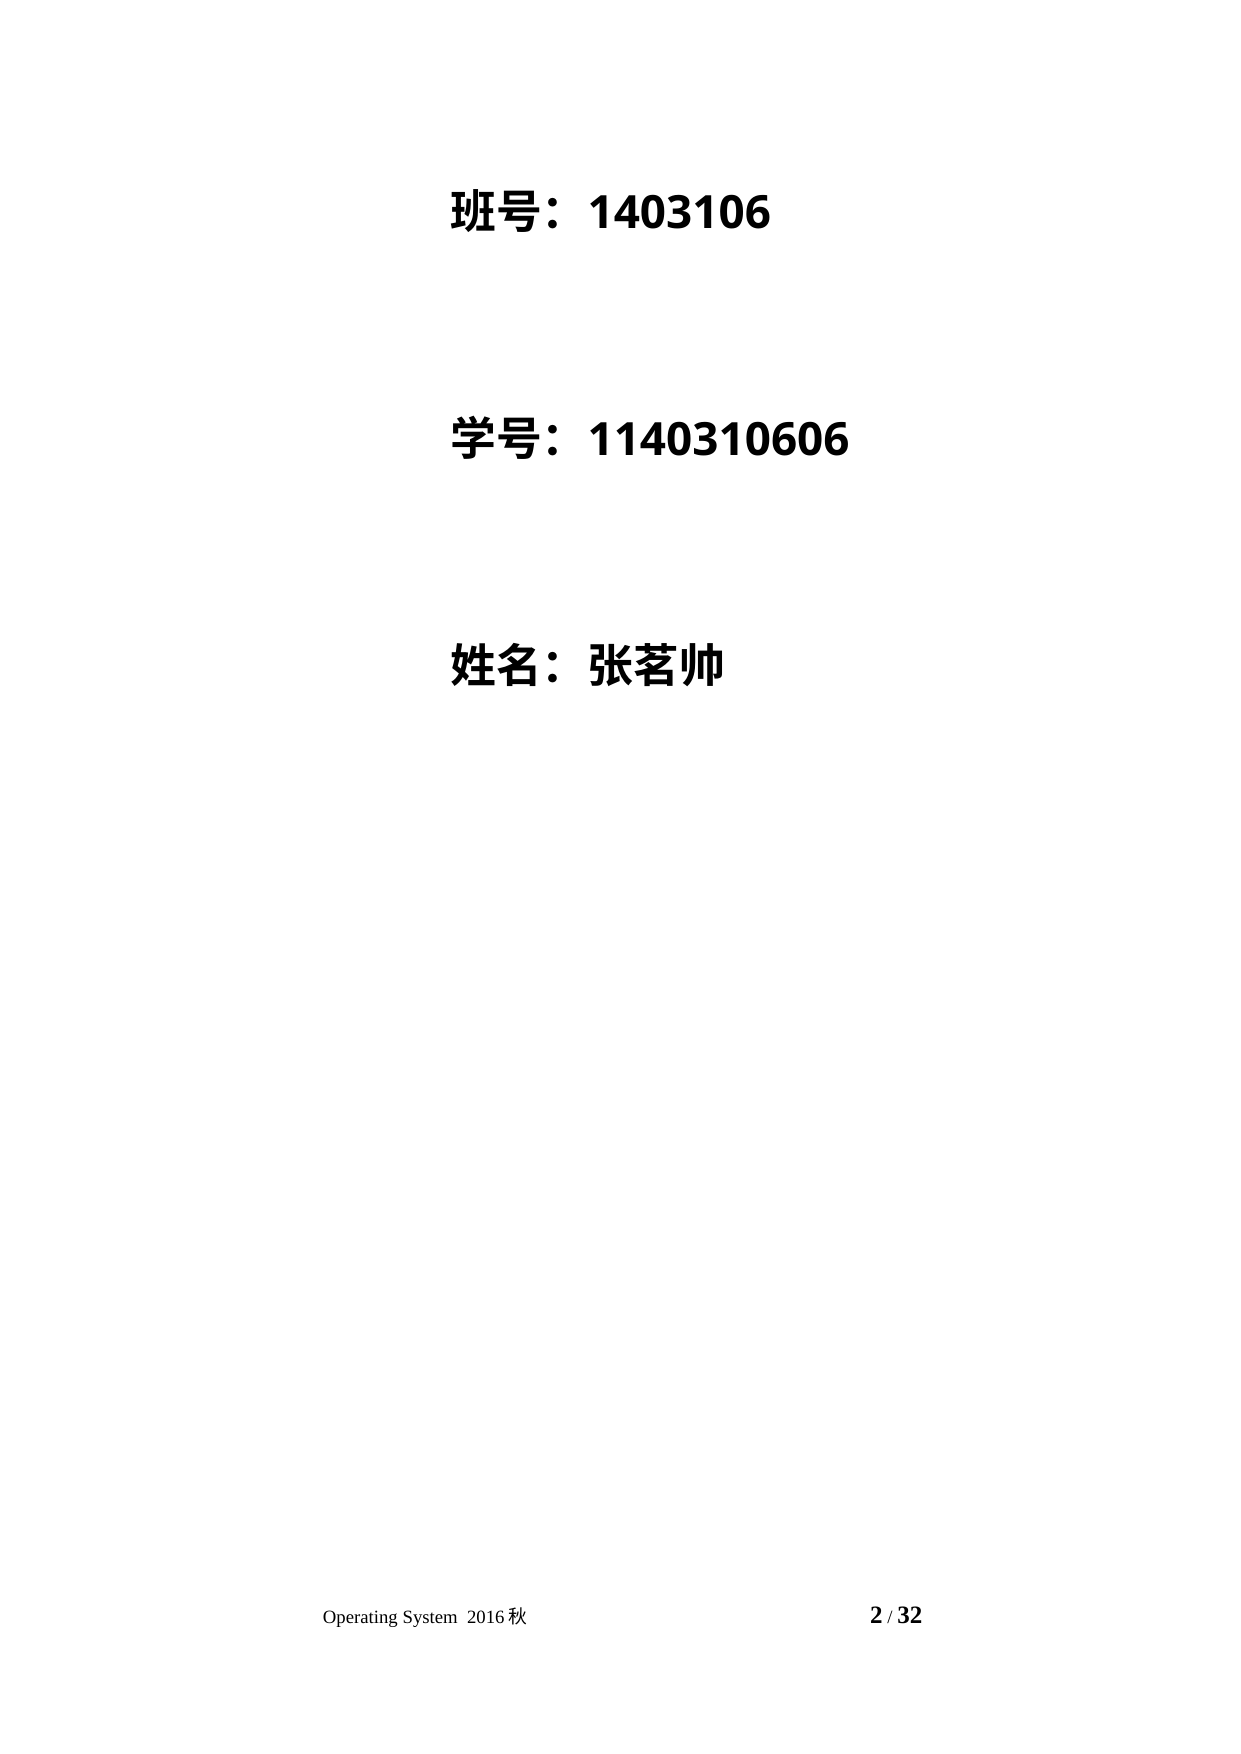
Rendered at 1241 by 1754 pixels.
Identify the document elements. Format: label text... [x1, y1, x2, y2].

subtitle 姓名：张茗帅 [406, 613, 1053, 711]
subtitle 班号：1403106 [406, 160, 1053, 258]
subtitle 学号：1140310606 [406, 387, 1053, 484]
